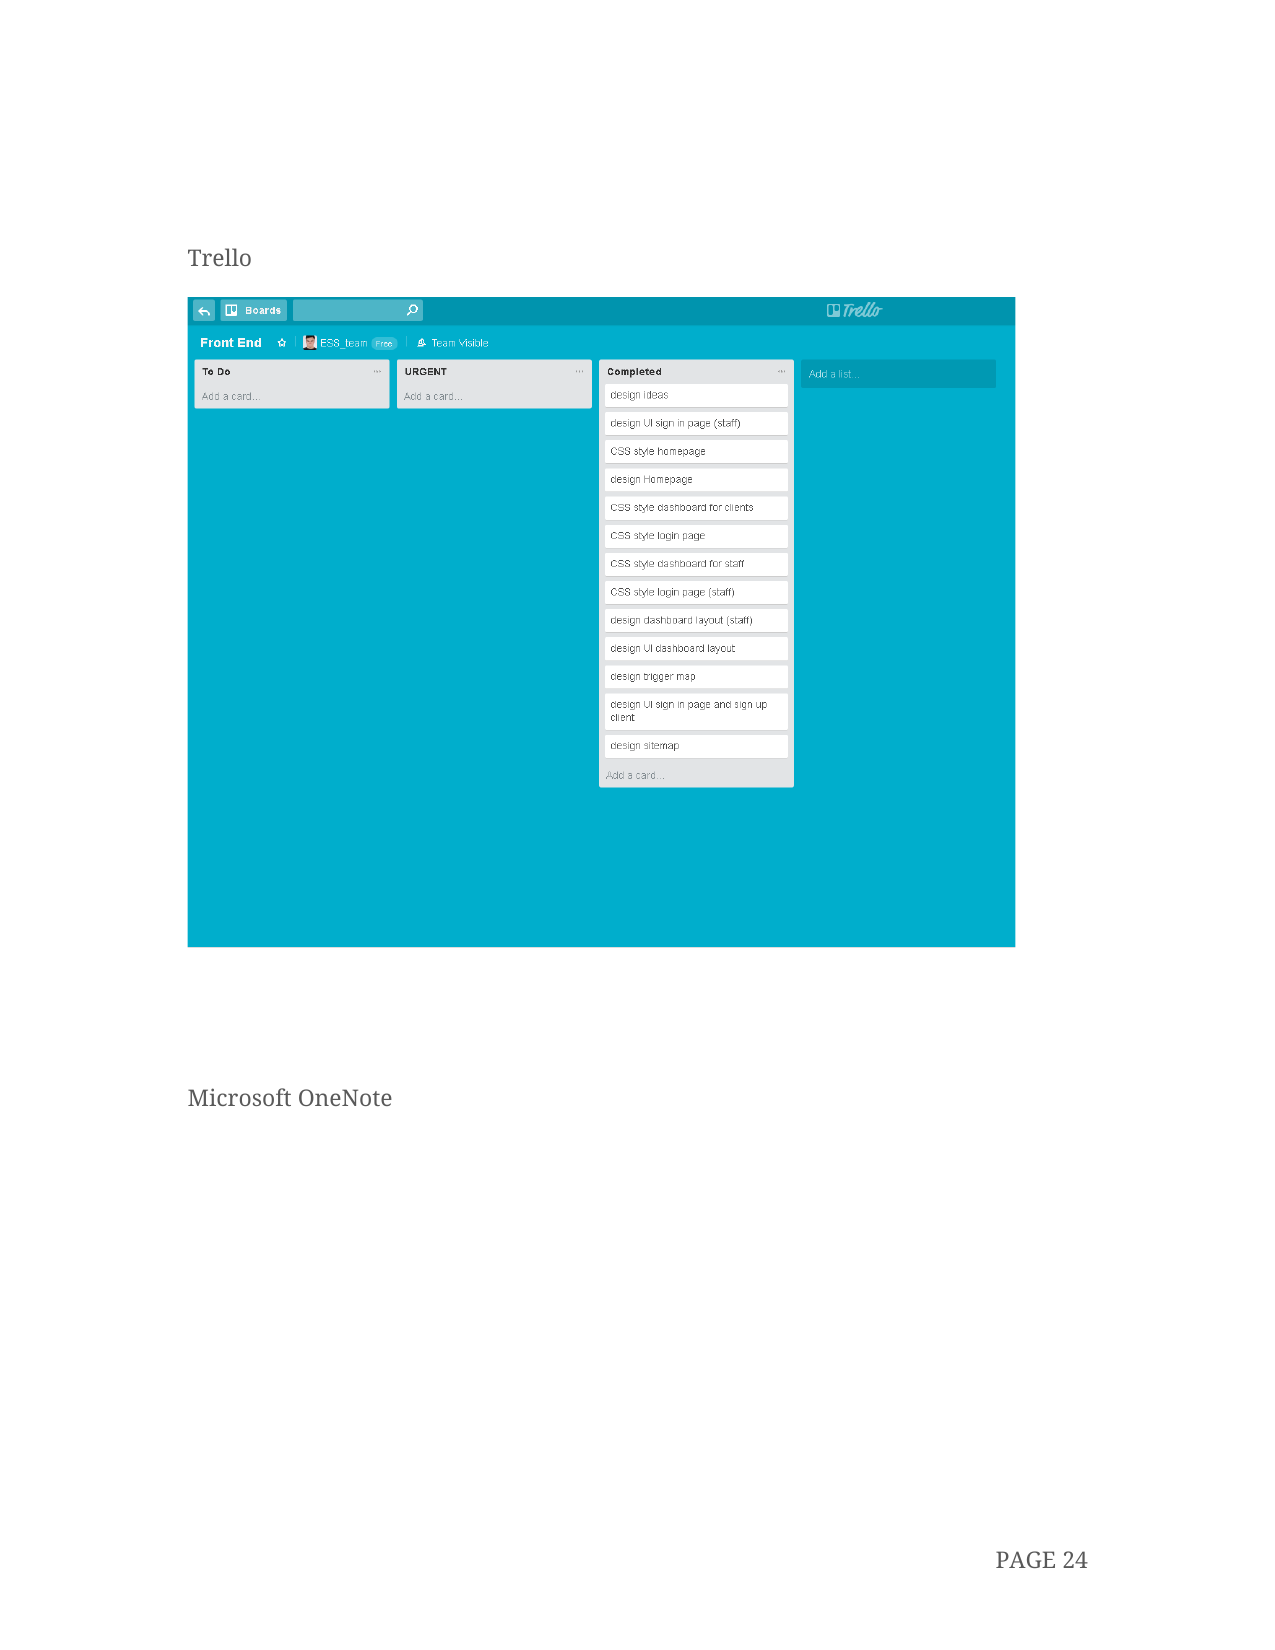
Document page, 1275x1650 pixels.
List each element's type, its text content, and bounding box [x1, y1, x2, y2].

text Trello [187, 242, 1087, 273]
text Microsoft OneNote [187, 1082, 1087, 1114]
picture [187, 297, 1016, 948]
